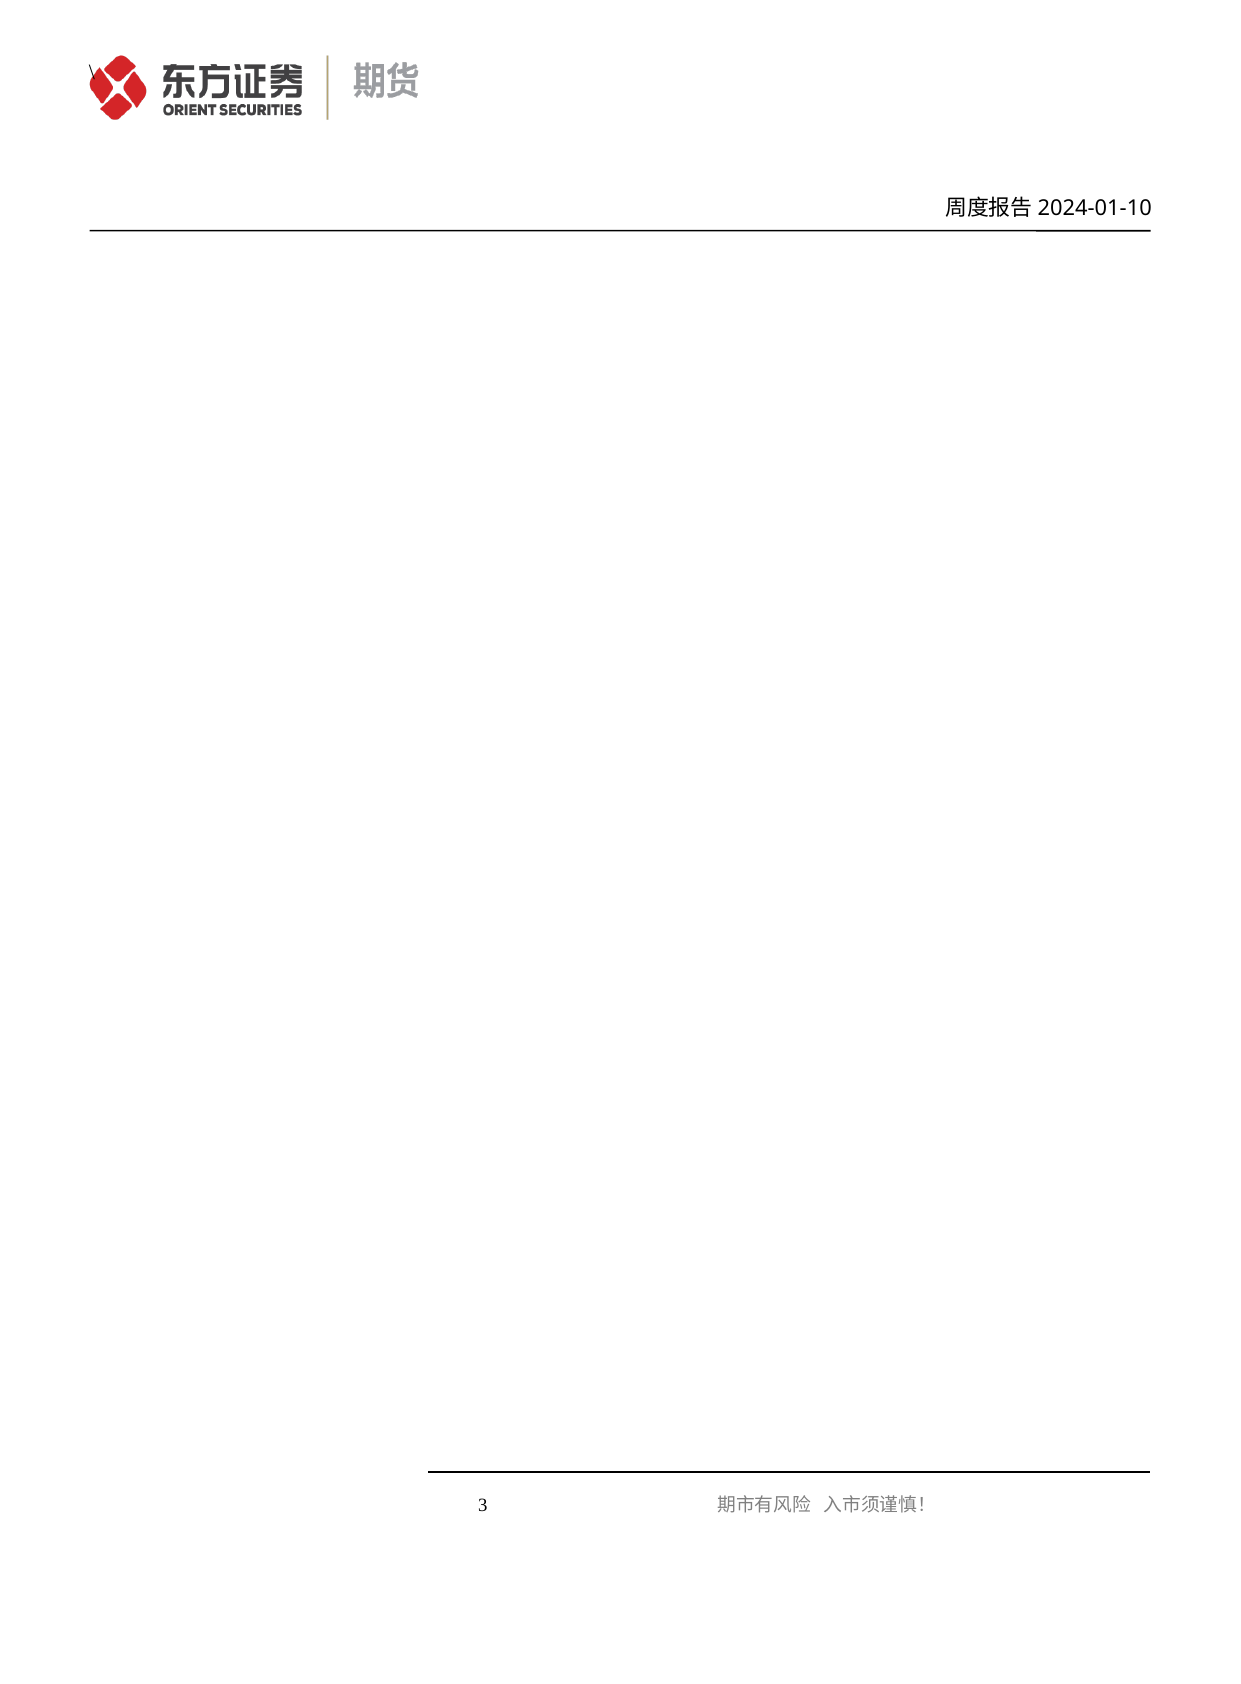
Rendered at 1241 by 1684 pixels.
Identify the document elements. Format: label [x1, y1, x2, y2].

picture [87, 52, 420, 121]
